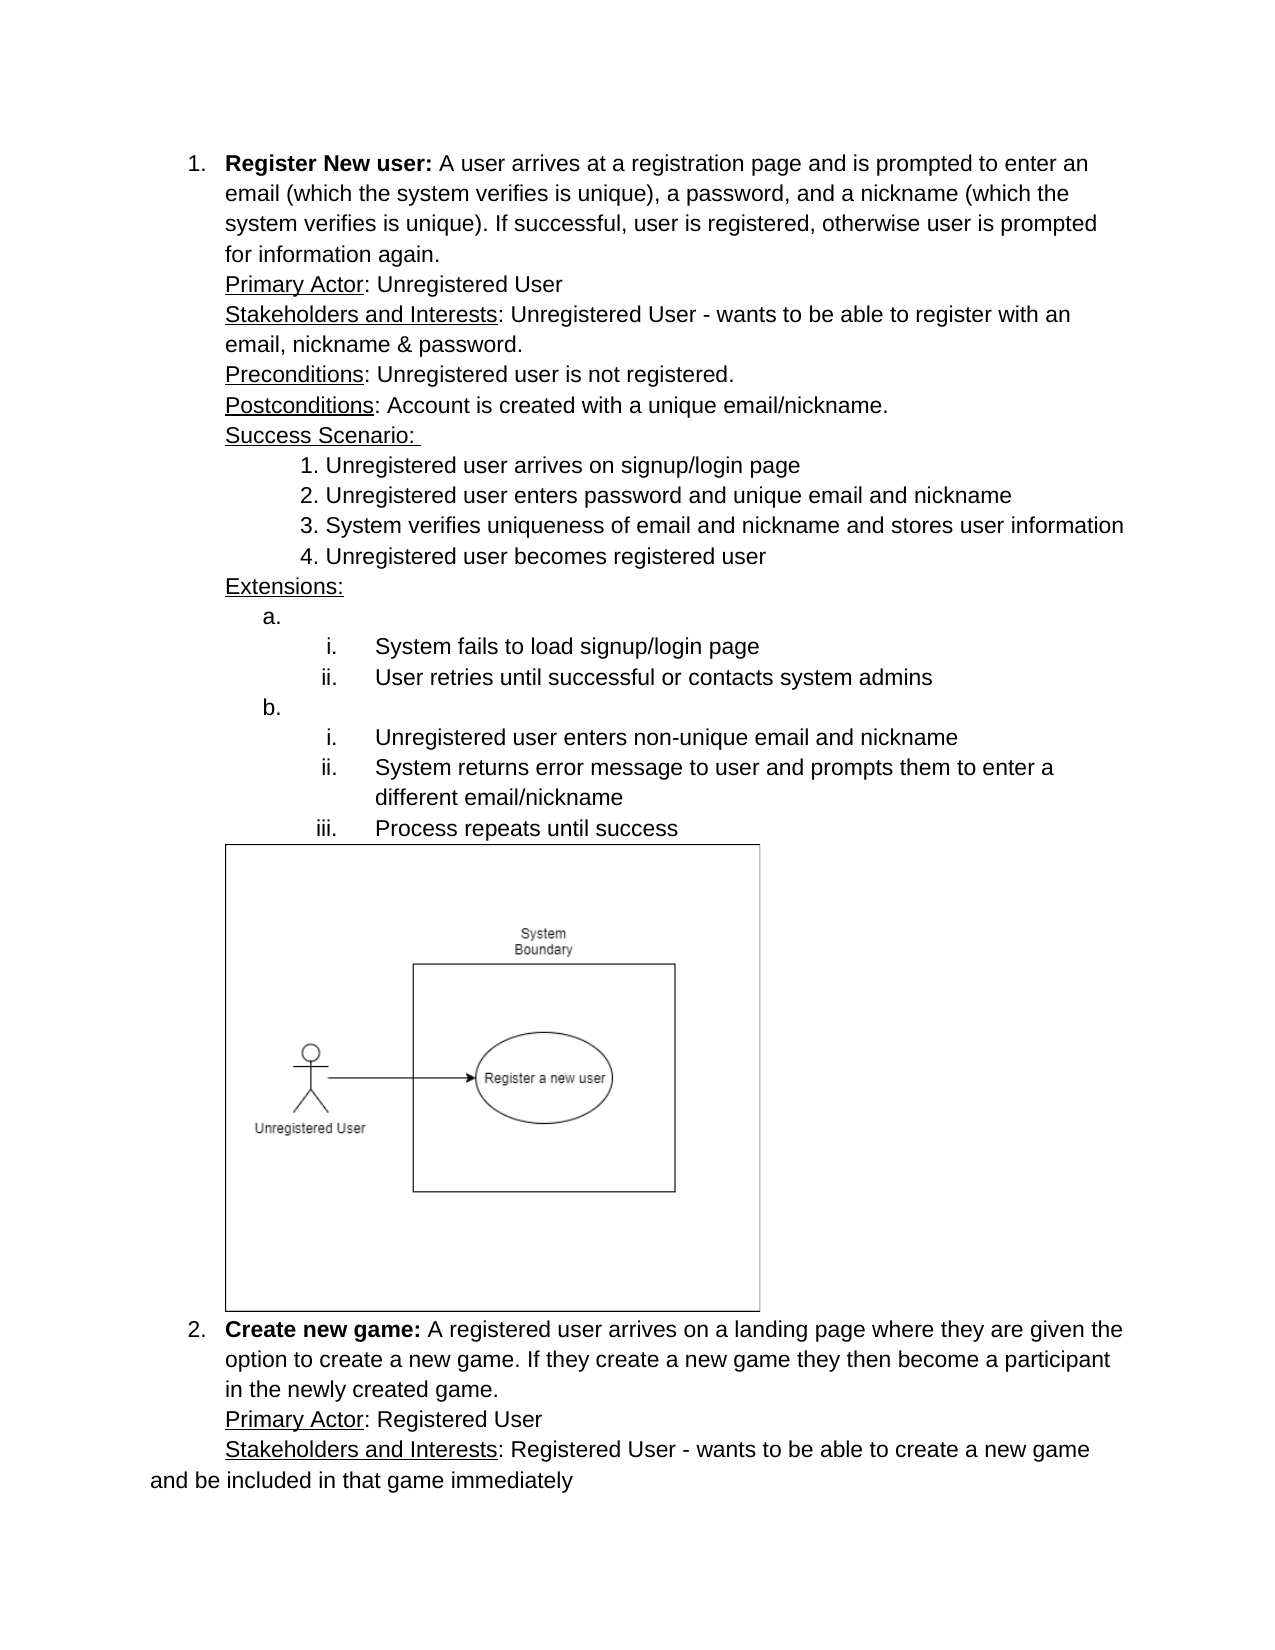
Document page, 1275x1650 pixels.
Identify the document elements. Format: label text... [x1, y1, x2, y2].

list System fails to load signup/login page [337, 633, 1125, 660]
text Preconditions: Unregistered user is not registered. [150, 361, 1125, 388]
list Process repeats until success [337, 814, 1125, 841]
text 2. Unregistered user enters password and unique email and nickname [150, 482, 1125, 509]
picture [225, 844, 761, 1312]
text Success Scenario: [150, 422, 1125, 448]
text Primary Actor: Registered User [150, 1406, 1125, 1433]
text 3. System verifies uniqueness of email and nickname and stores user information [150, 512, 1125, 539]
text 4. Unregistered user becomes registered user [150, 543, 1125, 569]
list Unregistered user enters non-unique email and nickname [337, 724, 1125, 750]
list Register New user: A user arrives at a registration page and is prompted to enter an email (which the system verifies is unique), a password, and a nickname (which the system verifies is unique). If successful, user is registered, otherwise user is prompted for information again. Primary Actor: Unregistered User Stakeholders and Interests: Unregistered User - wants to be able to register with an email, nickname & password. [187, 150, 1125, 358]
text 1. Unregistered user arrives on signup/login page [150, 452, 1125, 478]
text Extensions: [150, 573, 1125, 599]
list System returns error message to user and prompts them to enter a different email/nickname [337, 754, 1125, 811]
list Create new game: A registered user arrives on a landing page where they are given the option to create a new game. If they create a new game they then become a participant in the newly created game. [187, 1316, 1125, 1402]
text Stakeholders and Interests: Registered User - wants to be able to create a new game and be included in that game immediately [150, 1436, 1125, 1493]
list User retries until successful or contacts system admins [337, 663, 1125, 690]
text Postconditions: Account is created with a unique email/nickname. [150, 392, 1125, 418]
